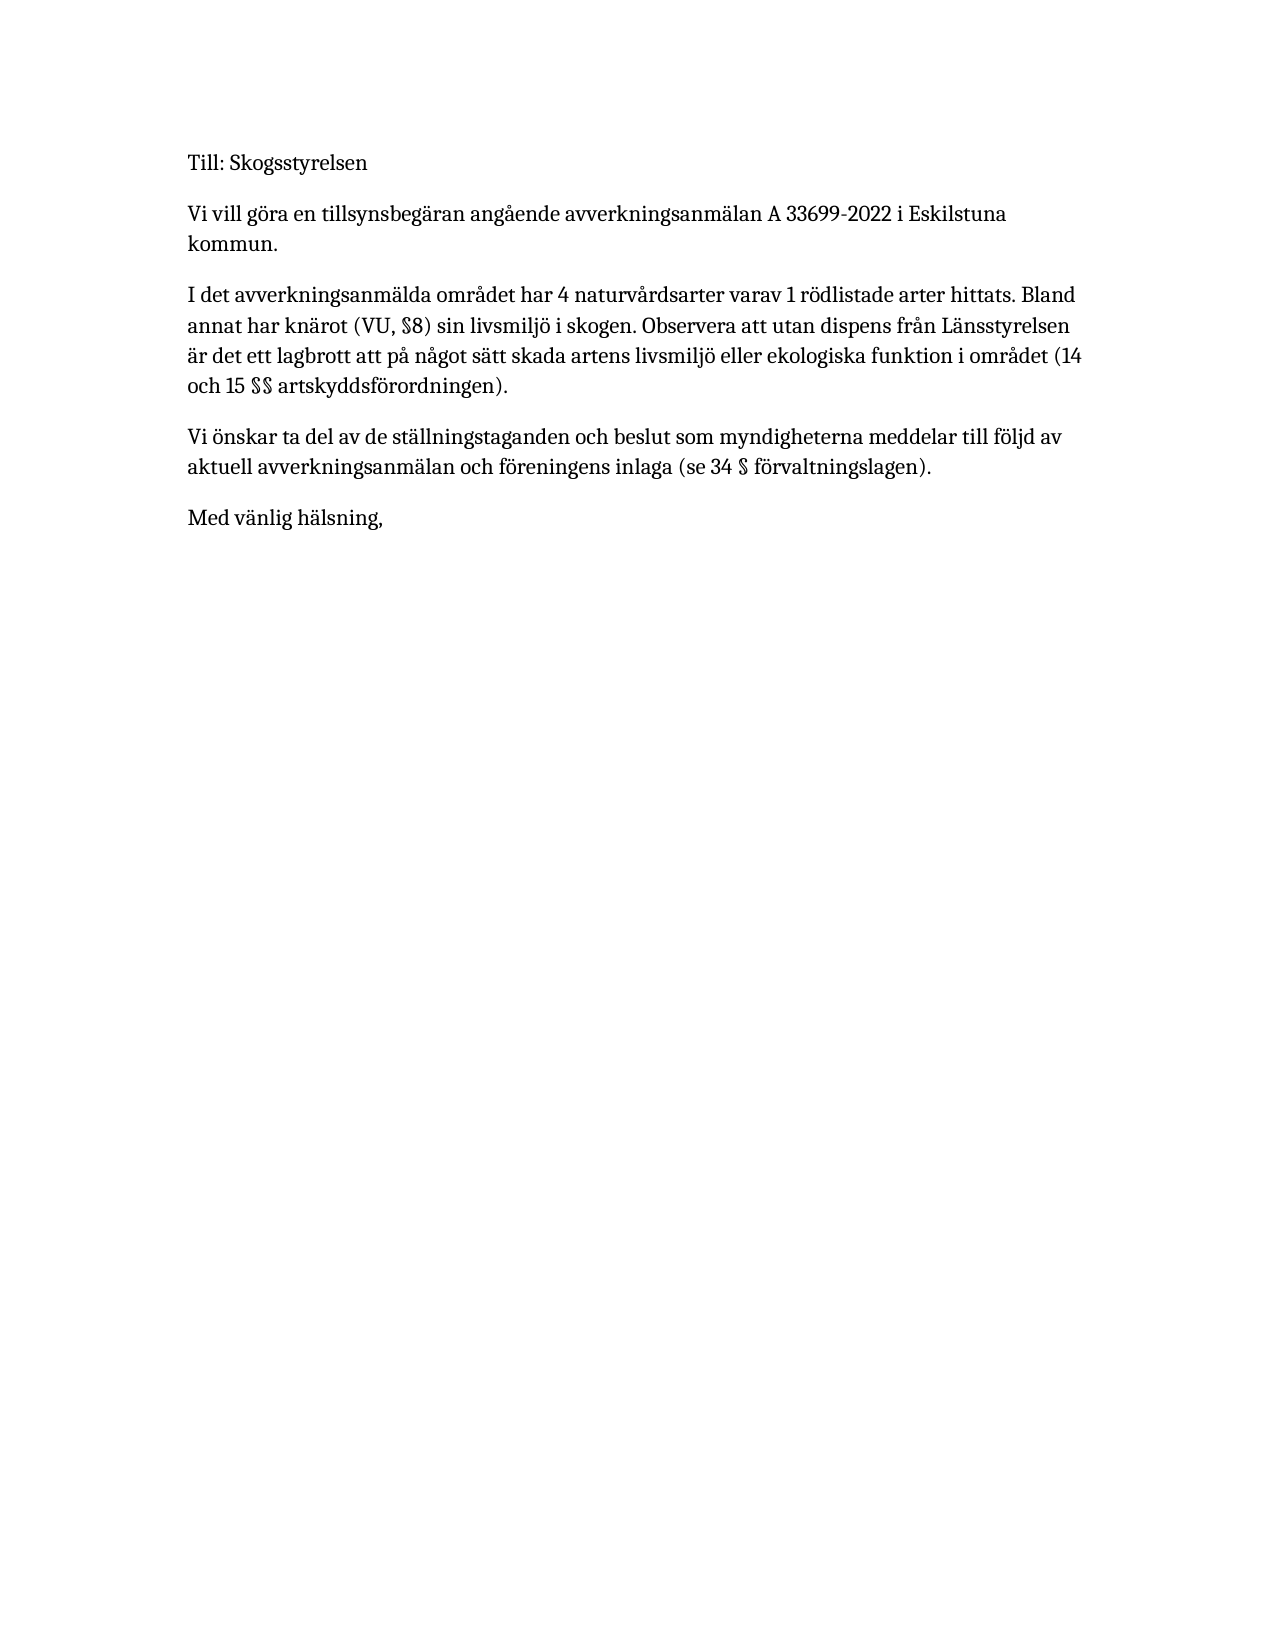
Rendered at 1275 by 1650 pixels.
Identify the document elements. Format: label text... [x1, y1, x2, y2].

text Vi vill göra en tillsynsbegäran angående avverkningsanmälan A 33699-2022 i Eskilstuna kommun. [187, 201, 1087, 258]
text I det avverkningsanmälda området har 4 naturvårdsarter varav 1 rödlistade arter hittats. Bland annat har knärot (VU, §8) sin livsmiljö i skogen. Observera att utan dispens från Länsstyrelsen är det ett lagbrott att på något sätt skada artens livsmiljö eller ekologiska funktion i området (14 och 15 §§ artskyddsförordningen). [187, 282, 1087, 399]
text Med vänlig hälsning, [187, 505, 1087, 562]
text Till: Skogsstyrelsen [187, 150, 1087, 176]
text Vi önskar ta del av de ställningstaganden och beslut som myndigheterna meddelar till följd av aktuell avverkningsanmälan och föreningens inlaga (se 34 § förvaltningslagen). [187, 424, 1087, 481]
